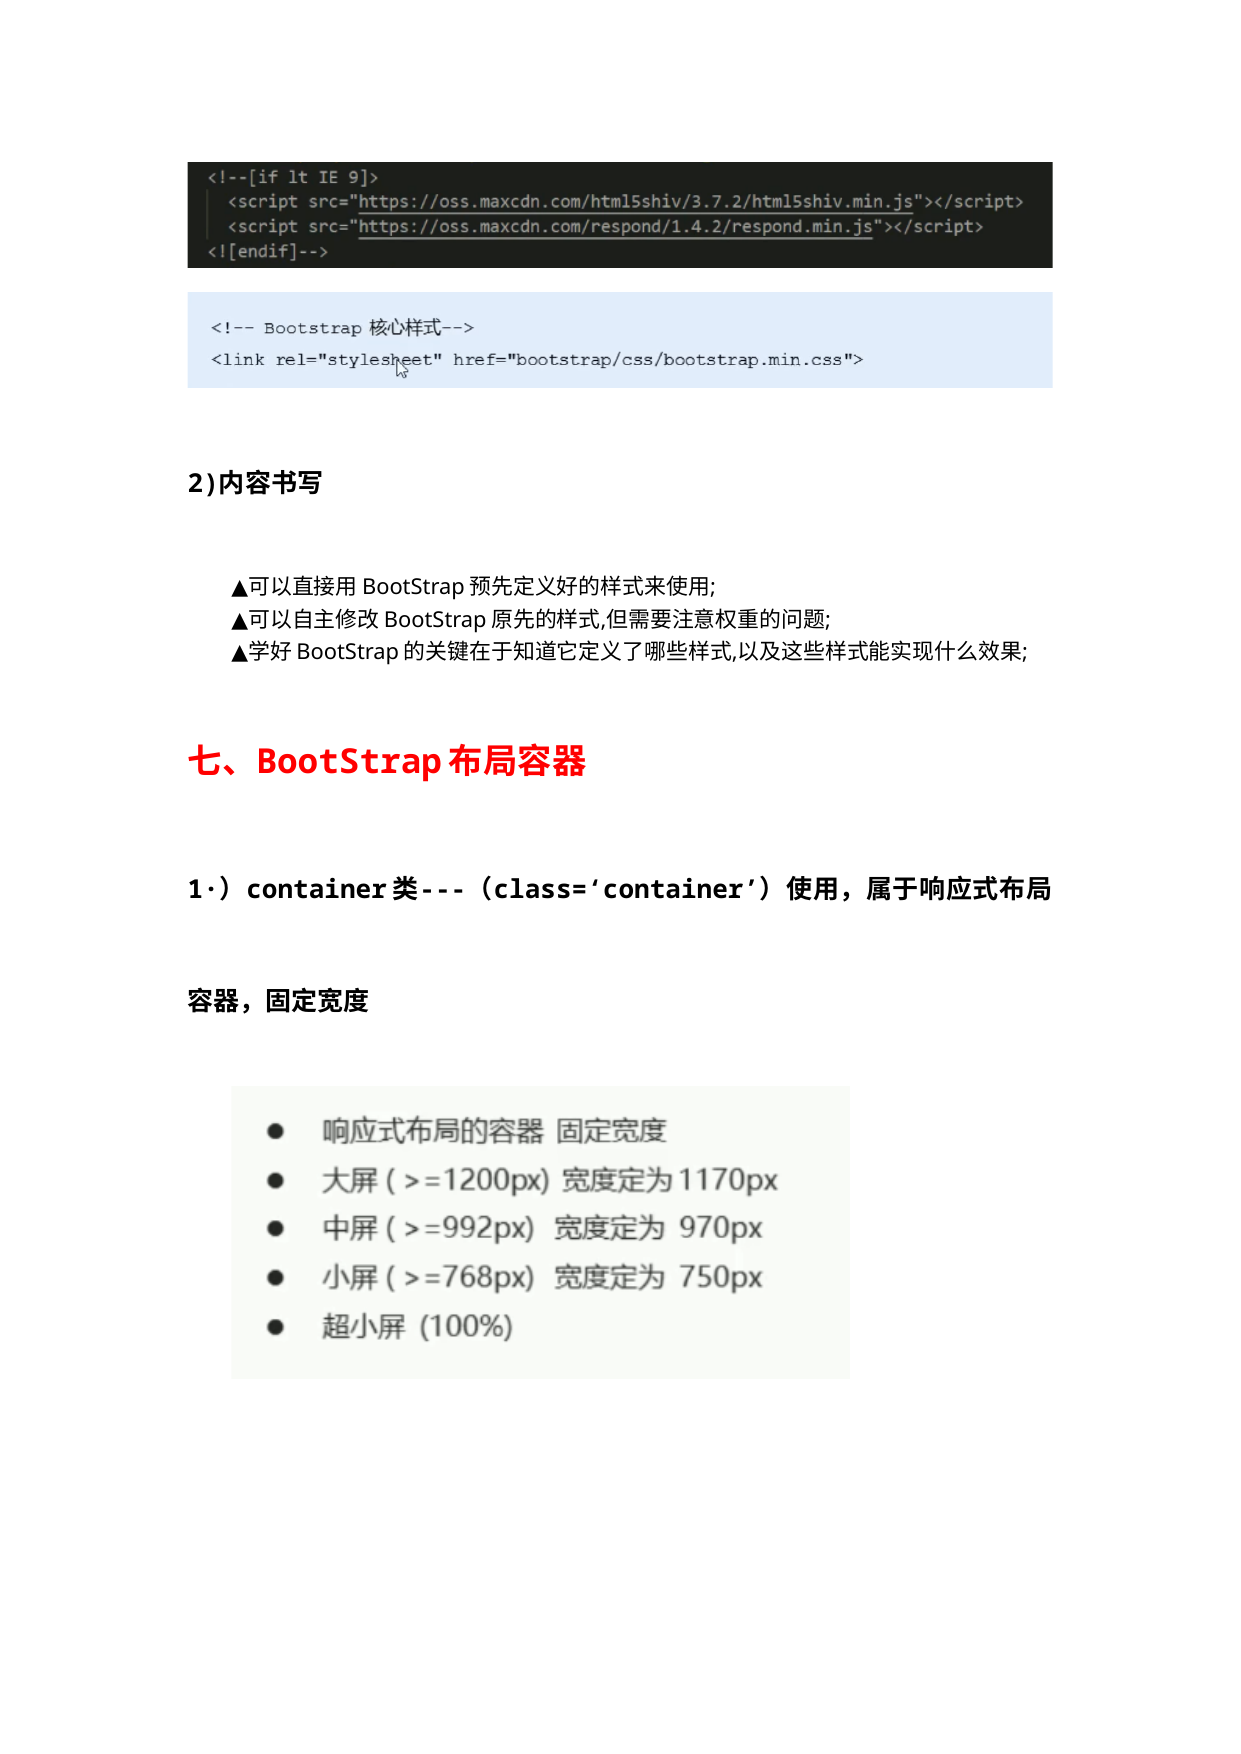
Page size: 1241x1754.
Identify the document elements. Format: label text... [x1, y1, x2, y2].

text ▲学好BootStrap的关键在于知道它定义了哪些样式,以及这些样式能实现什么效果; [187, 634, 1053, 666]
text ▲可以直接用BootStrap预先定义好的样式来使用; [187, 569, 1053, 601]
picture [231, 1086, 850, 1379]
subtitle 七、BootStrap布局容器 [187, 726, 1053, 791]
subtitle 2)内容书写 [187, 449, 1053, 514]
text ▲可以自主修改BootStrap原先的样式,但需要注意权重的问题; [187, 601, 1053, 634]
subtitle 1·）container类---（class=‘container’）使用，属于响应式布局容器，固定宽度 [187, 854, 1053, 1032]
picture [187, 292, 1053, 388]
picture [187, 162, 1053, 268]
